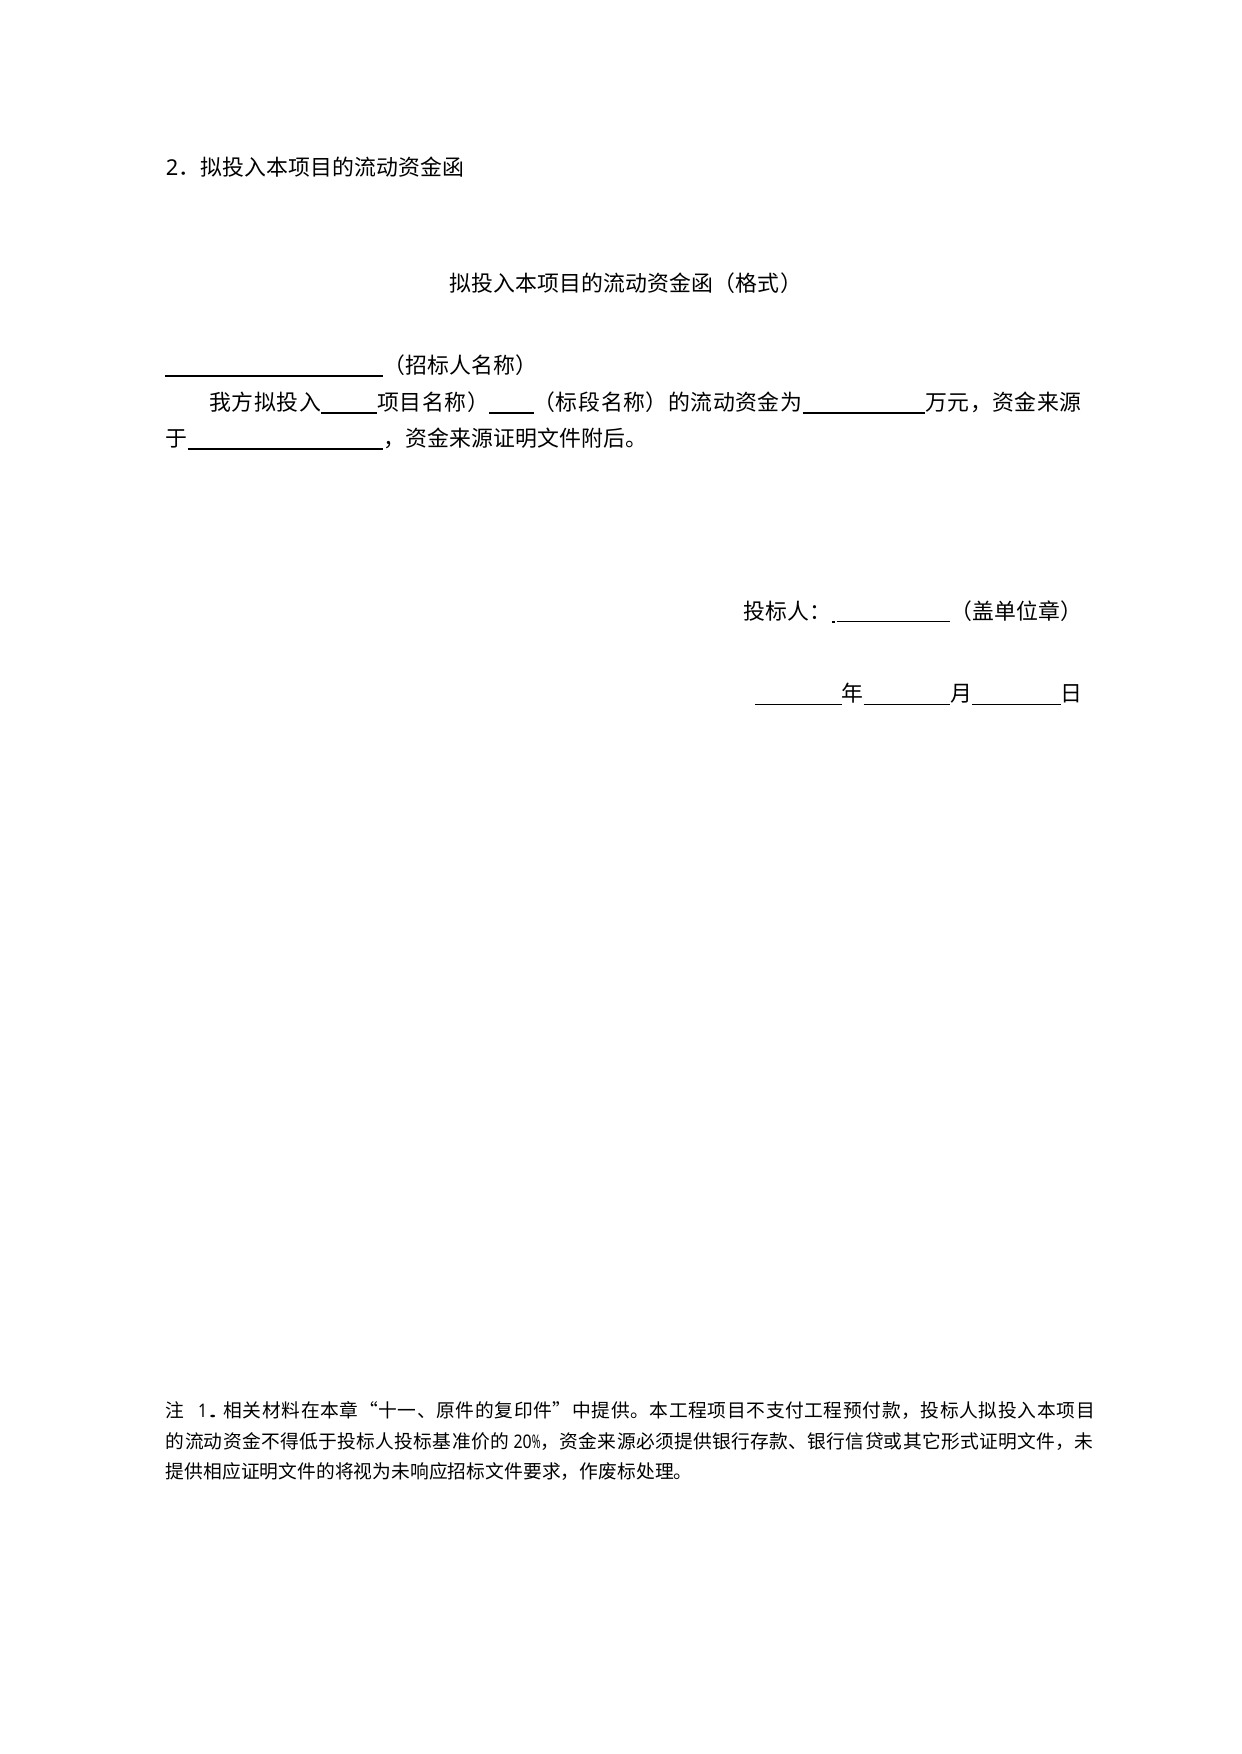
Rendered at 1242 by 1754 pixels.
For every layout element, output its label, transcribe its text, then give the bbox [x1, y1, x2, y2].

text 拟投入本项目的流动资金函（格式） [449, 257, 1102, 292]
text 投标人： （盖单位章） [744, 586, 1102, 620]
text 2．拟投入本项目的流动资金函 [166, 146, 1102, 181]
text 我方拟投入 项目名称） （标段名称）的流动资金为 万元，资金来源 于 ，资金来源证明文件附后。 [166, 385, 1092, 452]
text 注 1. 相关材料在本章“十一、原件的复印件”中提供。本工程项目不支付工程预付款，投标人拟投入本项目 的流动资金不得低于投标人投标基准价的 20%，资金来源必须提供银行存款、银行信贷或其它形式证明文件，未 提供相应证明文件的将视为未响应招标文件要求，作废标处理。 [166, 1396, 1094, 1484]
text 年 月 日 [755, 677, 1102, 708]
text （招标人名称） [165, 349, 1102, 380]
